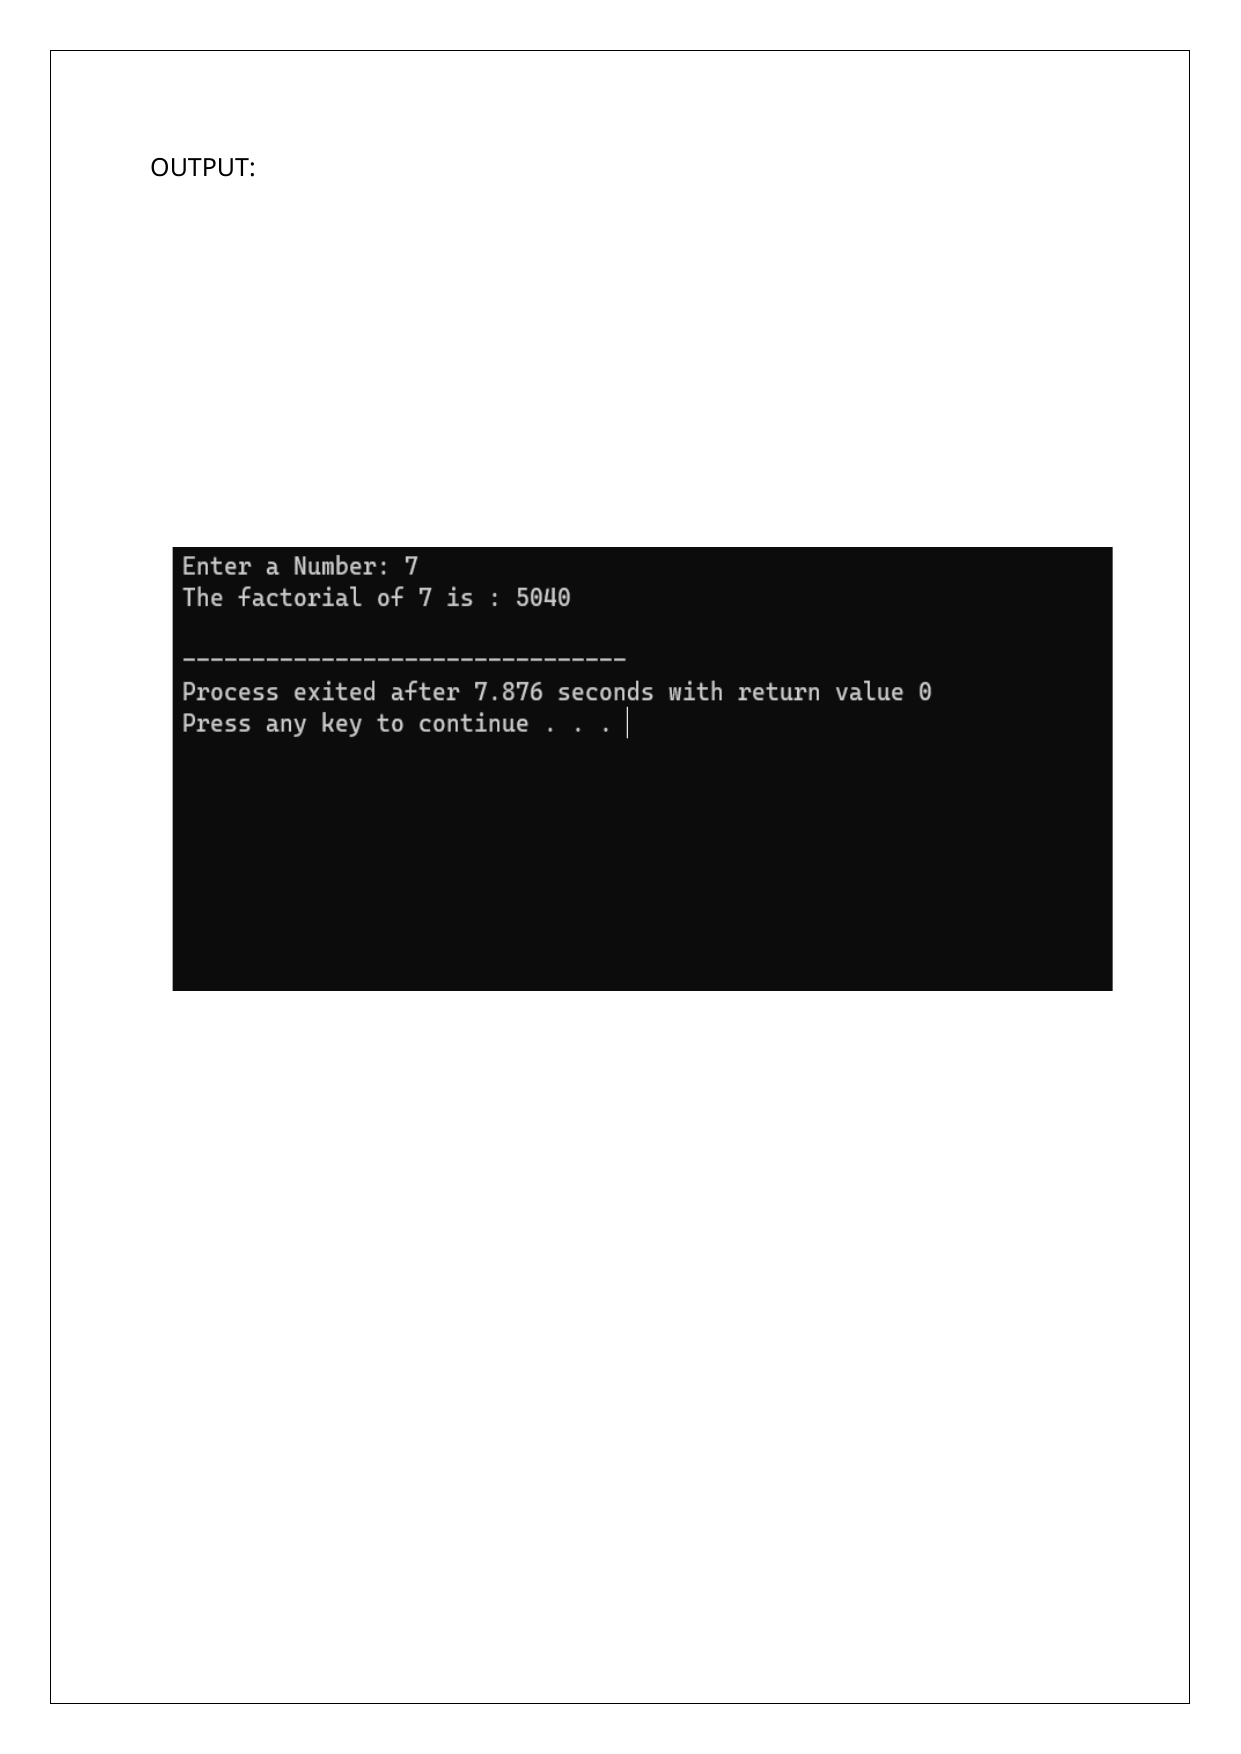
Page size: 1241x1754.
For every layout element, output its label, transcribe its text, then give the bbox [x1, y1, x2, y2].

picture [172, 547, 1113, 991]
text OUTPUT: [150, 150, 1090, 184]
